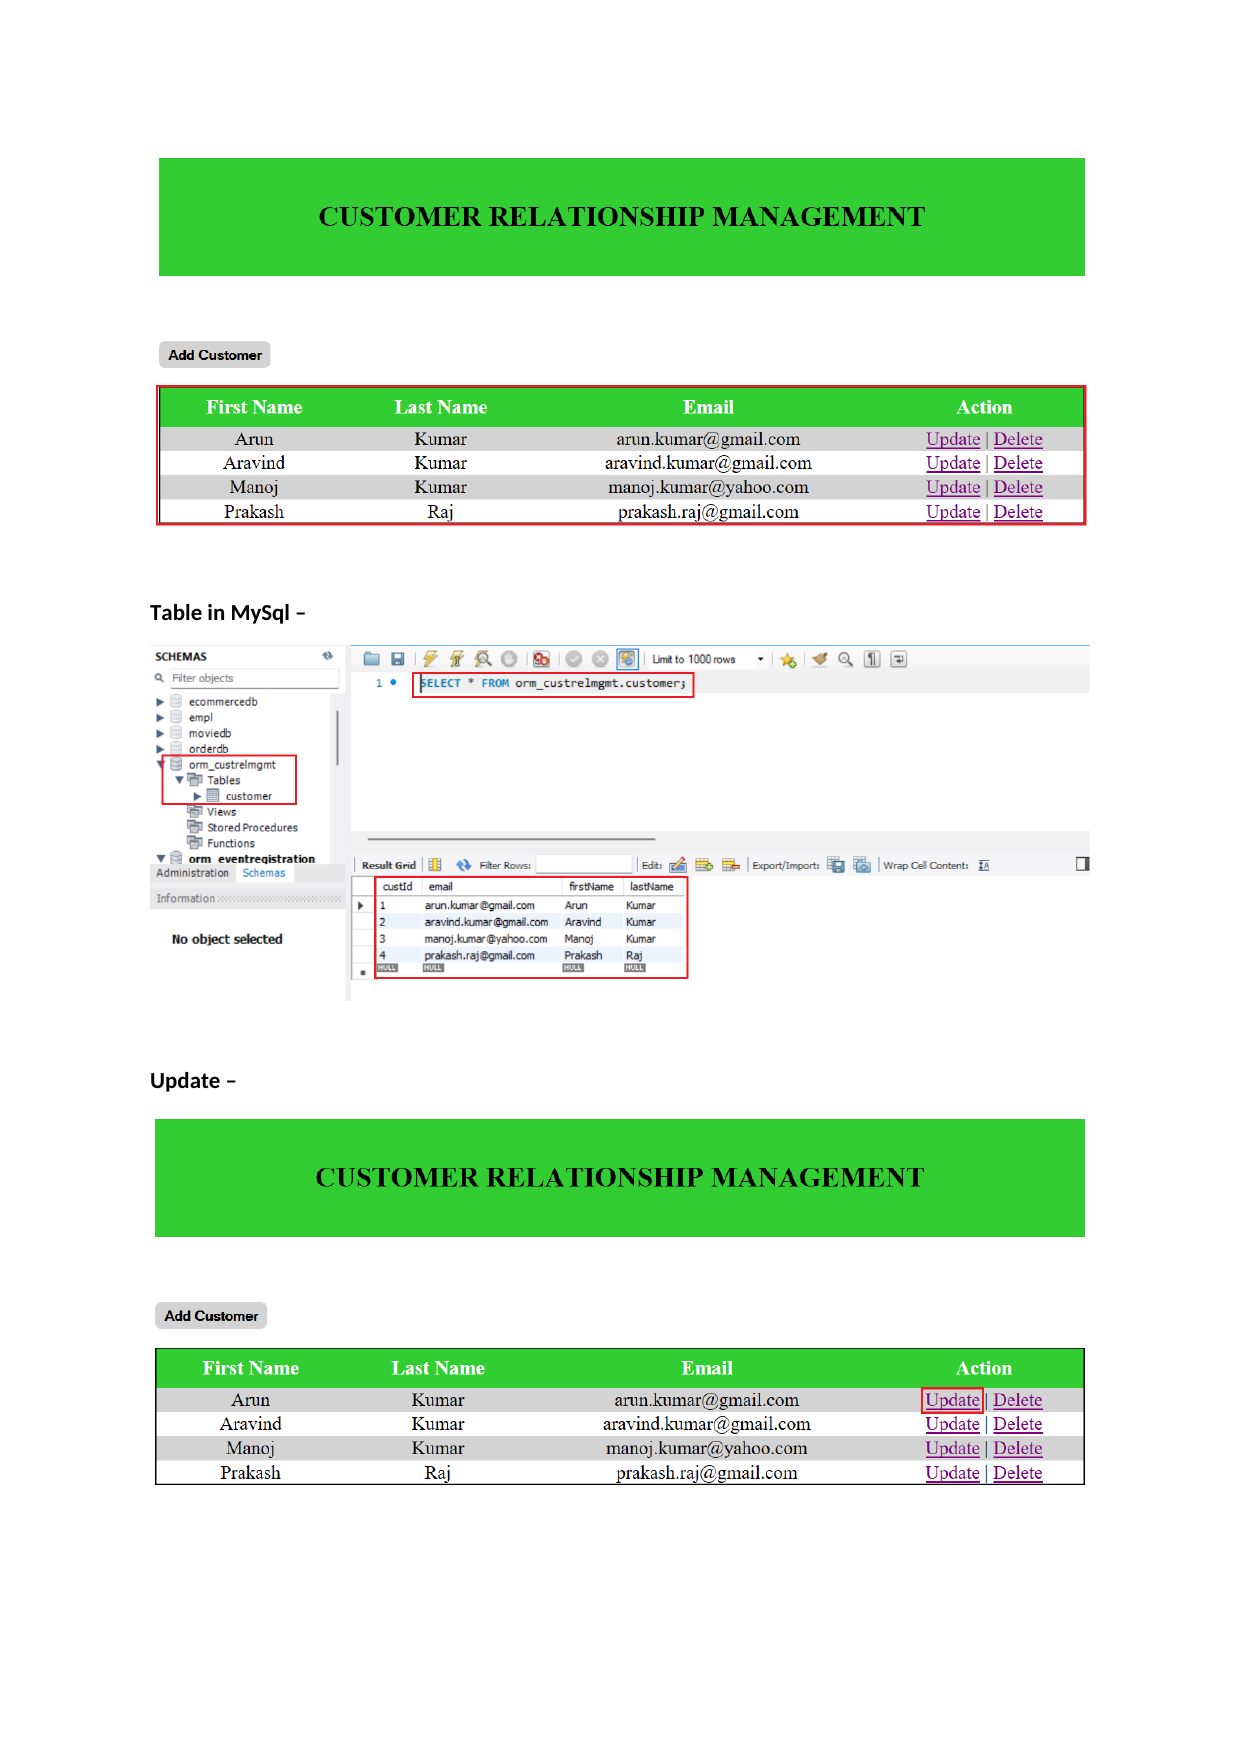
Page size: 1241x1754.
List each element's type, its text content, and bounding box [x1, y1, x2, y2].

text Table in MySql – [150, 598, 1090, 626]
text Update – [150, 1066, 1090, 1094]
picture [150, 1112, 1090, 1487]
picture [150, 150, 1090, 533]
picture [150, 645, 1090, 1001]
